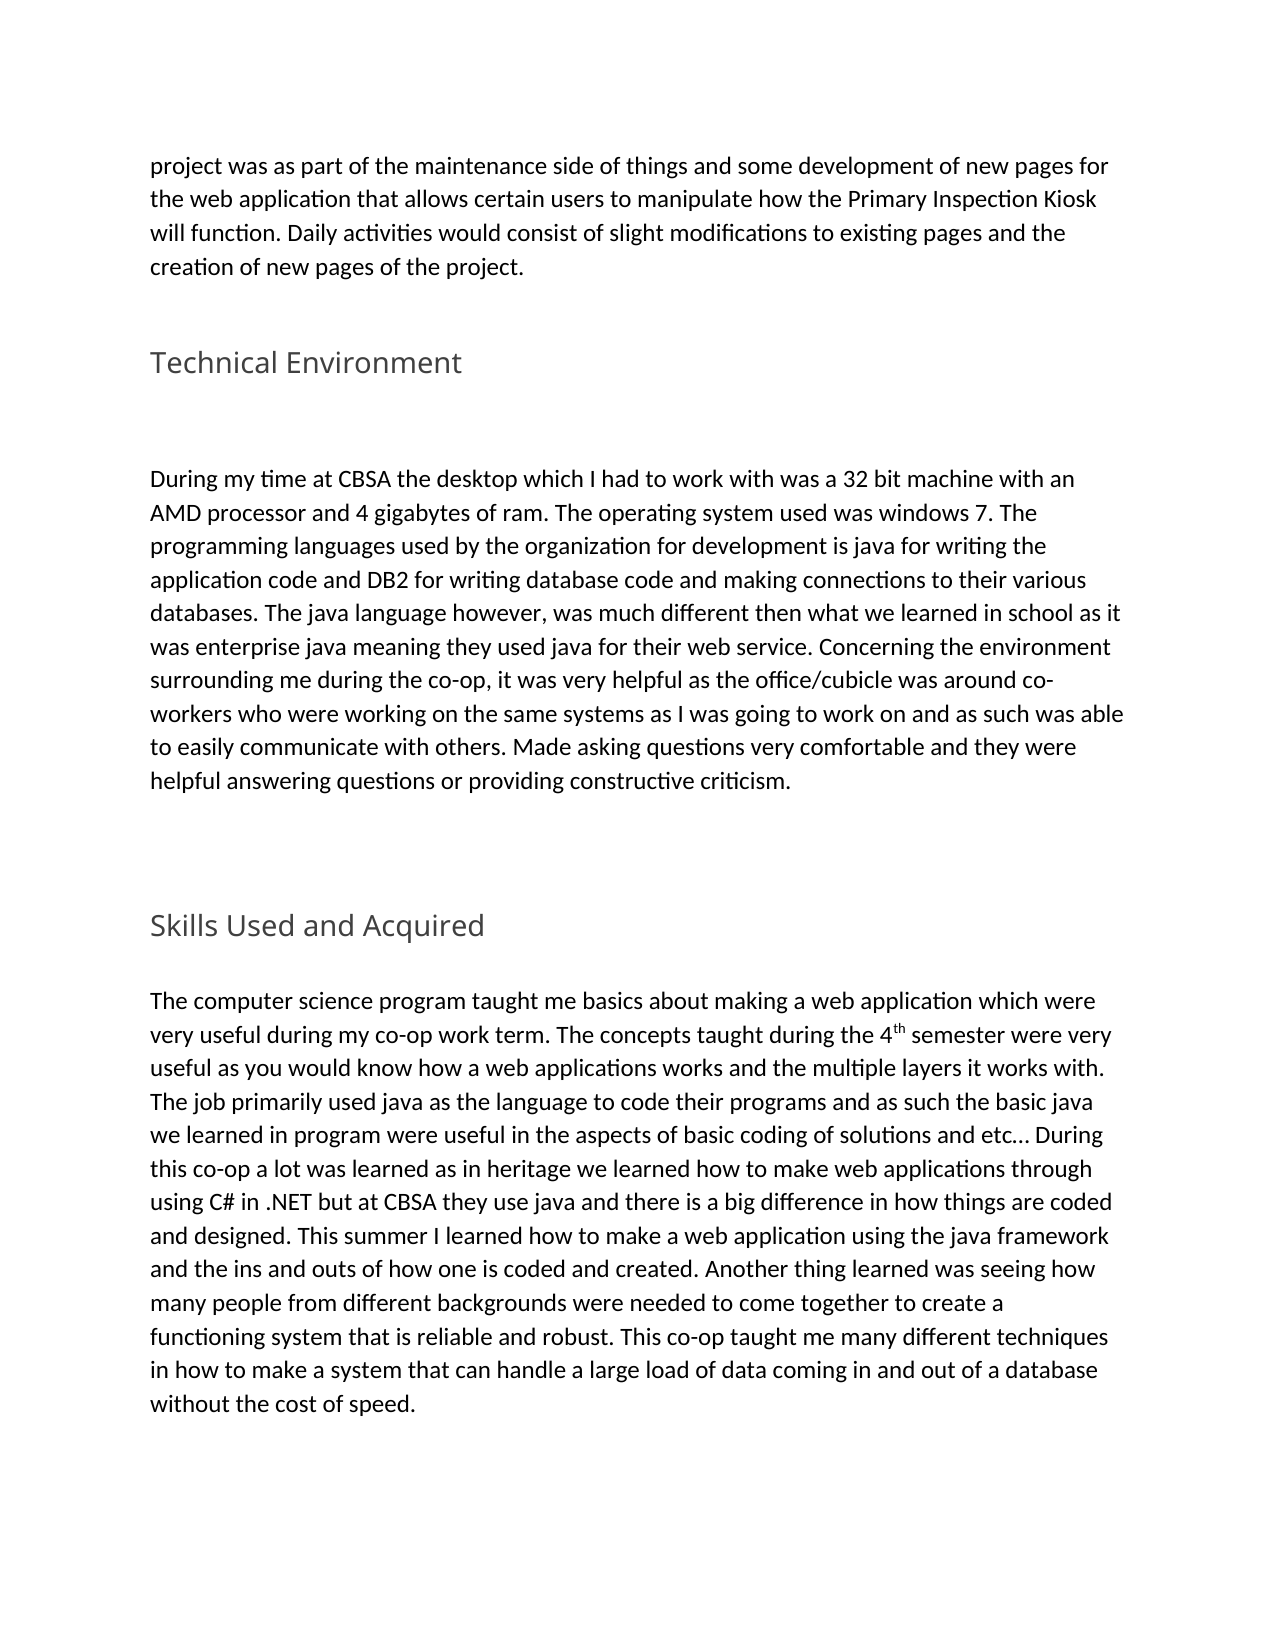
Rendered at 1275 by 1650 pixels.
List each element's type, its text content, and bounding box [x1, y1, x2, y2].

text During my time at CBSA the desktop which I had to work with was a 32 bit machine with an AMD processor and 4 gigabytes of ram. The operating system used was windows 7. The programming languages used by the organization for development is java for writing the application code and DB2 for writing database code and making connections to their various databases. The java language however, was much different then what we learned in school as it was enterprise java meaning they used java for their web service. Concerning the environment surrounding me during the co-op, it was very helpful as the office/cubicle was around co-workers who were working on the same systems as I was going to work on and as such was able to easily communicate with others. Made asking questions very comfortable and they were helpful answering questions or providing constructive criticism. [150, 463, 1125, 796]
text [150, 150, 1125, 281]
subtitle Skills Used and Acquired [150, 905, 1125, 945]
subtitle Technical Environment [150, 343, 1125, 382]
text The computer science program taught me basics about making a web application which were very useful during my co-op work term. The concepts taught during the 4th semester were very useful as you would know how a web applications works and the multiple layers it works with. The job primarily used java as the language to code their programs and as such the basic java we learned in program were useful in the aspects of basic coding of solutions and etc… During this co-op a lot was learned as in heritage we learned how to make web applications through using C# in .NET but at CBSA they use java and there is a big difference in how things are coded and designed. This summer I learned how to make a web application using the java framework and the ins and outs of how one is coded and created. Another thing learned was seeing how many people from different backgrounds were needed to come together to create a functioning system that is reliable and robust. This co-op taught me many different techniques in how to make a system that can handle a large load of data coming in and out of a database without the cost of speed. [150, 985, 1125, 1418]
